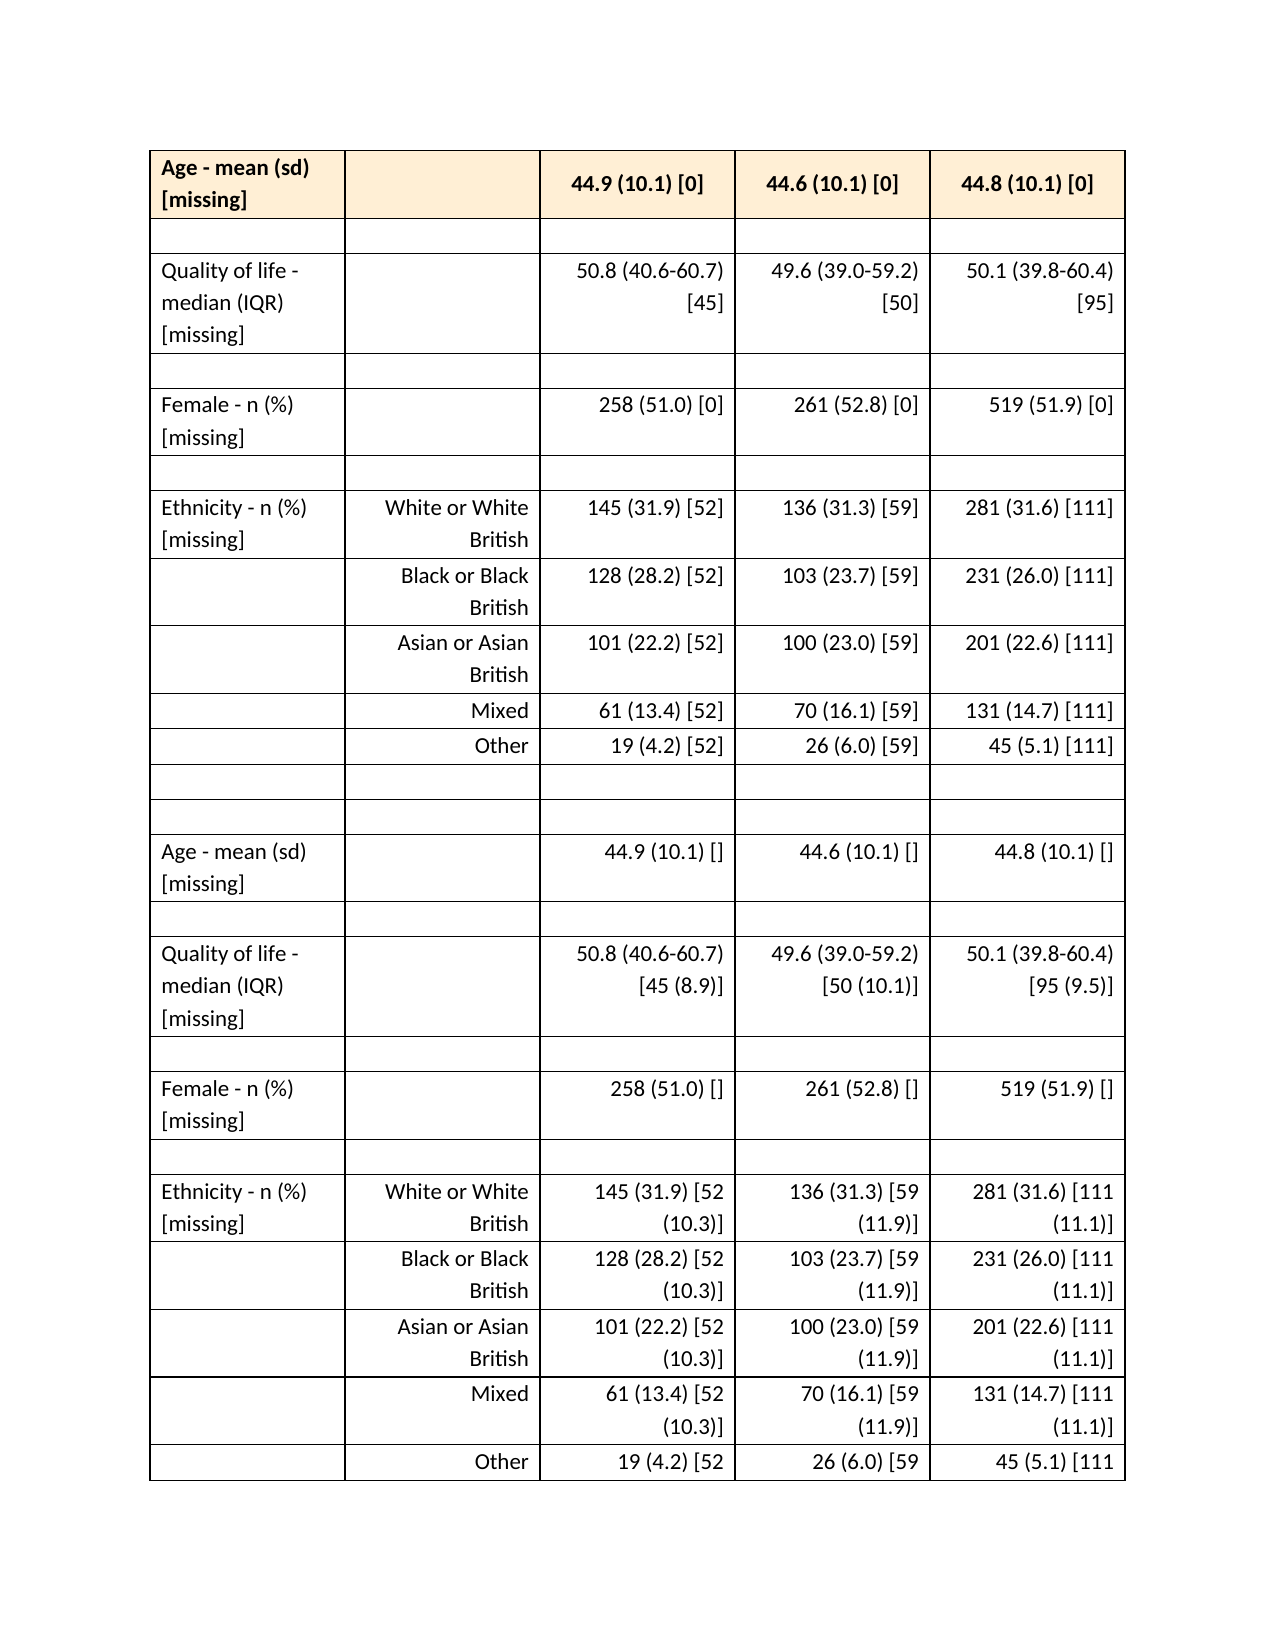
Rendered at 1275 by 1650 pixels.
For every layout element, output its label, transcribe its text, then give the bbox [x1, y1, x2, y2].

table_cell 50.8 (40.6-60.7) [45 (8.9)] [541, 937, 734, 1036]
table_cell 103 (23.7) [59] [736, 559, 929, 625]
table_cell Other [346, 1445, 539, 1479]
table_cell 50.1 (39.8-60.4) [95] [931, 254, 1124, 352]
table_cell [151, 626, 344, 693]
table_cell Mixed [346, 1378, 539, 1444]
table_cell 201 (22.6) [111] [931, 626, 1124, 693]
table_cell [151, 456, 344, 490]
table_cell 258 (51.0) [0] [541, 389, 734, 455]
table_cell [151, 219, 344, 253]
table_cell [931, 456, 1124, 490]
table_cell Black or Black British [346, 1242, 539, 1309]
table_cell 231 (26.0) [111] [931, 559, 1124, 625]
table_cell 136 (31.3) [59] [736, 491, 929, 558]
table_cell 101 (22.2) [52 (10.3)] [541, 1310, 734, 1376]
table_cell 70 (16.1) [59 (11.9)] [736, 1378, 929, 1444]
table_cell [151, 1242, 344, 1309]
table_cell 128 (28.2) [52 (10.3)] [541, 1242, 734, 1309]
table_cell Ethnicity - n (%) [missing] [151, 491, 344, 558]
table_cell [346, 1072, 539, 1139]
table_cell 50.1 (39.8-60.4) [95 (9.5)] [931, 937, 1124, 1036]
table_cell [151, 800, 344, 834]
table_cell 26 (6.0) [59] [736, 729, 929, 764]
table_cell Female - n (%) [missing] [151, 1072, 344, 1139]
table_cell 131 (14.7) [111 (11.1)] [931, 1378, 1124, 1444]
table_cell [541, 354, 734, 387]
table_cell [931, 219, 1124, 253]
table_cell 44.6 (10.1) [] [736, 835, 929, 901]
table_cell 145 (31.9) [52] [541, 491, 734, 558]
table_cell [541, 902, 734, 936]
table_cell [151, 765, 344, 799]
table_cell Black or Black British [346, 559, 539, 625]
table_cell 45 (5.1) [111 (11.1)] [931, 1445, 1124, 1479]
table_cell 281 (31.6) [111 (11.1)] [931, 1175, 1124, 1241]
table_cell [736, 902, 929, 936]
table_cell [736, 1037, 929, 1071]
table_cell 231 (26.0) [111 (11.1)] [931, 1242, 1124, 1309]
table_cell 61 (13.4) [52] [541, 694, 734, 728]
table_cell 261 (52.8) [] [736, 1072, 929, 1139]
table_cell White or White British [346, 491, 539, 558]
table_cell 26 (6.0) [59 (11.9)] [736, 1445, 929, 1479]
table_cell [346, 354, 539, 387]
table_cell [541, 1140, 734, 1174]
table_cell [736, 354, 929, 387]
table_cell 61 (13.4) [52 (10.3)] [541, 1378, 734, 1444]
table_header 44.9 (10.1) [0] [541, 151, 734, 218]
table_header 44.8 (10.1) [0] [931, 151, 1124, 218]
table_cell [541, 219, 734, 253]
table_cell Female - n (%) [missing] [151, 389, 344, 455]
table_cell 44.9 (10.1) [] [541, 835, 734, 901]
table_cell 50.8 (40.6-60.7) [45] [541, 254, 734, 352]
table_cell [931, 800, 1124, 834]
table_cell [346, 902, 539, 936]
table_cell 281 (31.6) [111] [931, 491, 1124, 558]
table_cell 100 (23.0) [59 (11.9)] [736, 1310, 929, 1376]
table_cell 519 (51.9) [] [931, 1072, 1124, 1139]
table_cell Quality of life - median (IQR) [missing] [151, 254, 344, 352]
table_cell Asian or Asian British [346, 1310, 539, 1376]
table_cell 519 (51.9) [0] [931, 389, 1124, 455]
table_cell White or White British [346, 1175, 539, 1241]
table_cell 145 (31.9) [52 (10.3)] [541, 1175, 734, 1241]
table_cell Other [346, 729, 539, 764]
table_cell 44.8 (10.1) [] [931, 835, 1124, 901]
table_cell [541, 456, 734, 490]
table_cell [736, 219, 929, 253]
table_cell 19 (4.2) [52] [541, 729, 734, 764]
table_cell [931, 1140, 1124, 1174]
table_cell 261 (52.8) [0] [736, 389, 929, 455]
table_cell [151, 902, 344, 936]
table_cell [931, 765, 1124, 799]
table_cell [931, 1037, 1124, 1071]
table_cell Asian or Asian British [346, 626, 539, 693]
table_cell 100 (23.0) [59] [736, 626, 929, 693]
table_cell [151, 354, 344, 387]
table_header [346, 151, 539, 218]
table_cell 49.6 (39.0-59.2) [50 (10.1)] [736, 937, 929, 1036]
table_cell [151, 1037, 344, 1071]
table_cell [541, 1037, 734, 1071]
table_cell [151, 1378, 344, 1444]
table_cell [931, 902, 1124, 936]
table_header Age - mean (sd) [missing] [151, 151, 344, 218]
table_cell Mixed [346, 694, 539, 728]
table_cell [736, 765, 929, 799]
table_cell [346, 254, 539, 352]
table_cell [151, 559, 344, 625]
table_cell [736, 800, 929, 834]
table_cell Ethnicity - n (%) [missing] [151, 1175, 344, 1241]
table_cell [541, 800, 734, 834]
table_cell [931, 354, 1124, 387]
table_cell 201 (22.6) [111 (11.1)] [931, 1310, 1124, 1376]
table_cell [736, 456, 929, 490]
table_cell [346, 765, 539, 799]
table_cell [151, 1140, 344, 1174]
table_cell 136 (31.3) [59 (11.9)] [736, 1175, 929, 1241]
table_cell 70 (16.1) [59] [736, 694, 929, 728]
table_cell 19 (4.2) [52 (10.3)] [541, 1445, 734, 1479]
table_cell [346, 800, 539, 834]
table_cell [151, 1310, 344, 1376]
table_cell [346, 1140, 539, 1174]
table_cell 103 (23.7) [59 (11.9)] [736, 1242, 929, 1309]
table_cell [736, 1140, 929, 1174]
table_cell Quality of life - median (IQR) [missing] [151, 937, 344, 1036]
table_cell 258 (51.0) [] [541, 1072, 734, 1139]
table_cell 101 (22.2) [52] [541, 626, 734, 693]
table_cell [346, 219, 539, 253]
table_cell 45 (5.1) [111] [931, 729, 1124, 764]
table_cell [346, 1037, 539, 1071]
table_cell [346, 937, 539, 1036]
table_cell 49.6 (39.0-59.2) [50] [736, 254, 929, 352]
table_cell [346, 835, 539, 901]
table_cell [541, 765, 734, 799]
table_cell Age - mean (sd) [missing] [151, 835, 344, 901]
table_cell [151, 694, 344, 728]
table_cell [346, 456, 539, 490]
table_cell 131 (14.7) [111] [931, 694, 1124, 728]
table_header 44.6 (10.1) [0] [736, 151, 929, 218]
table_cell 128 (28.2) [52] [541, 559, 734, 625]
table_cell [151, 1445, 344, 1479]
table_cell [151, 729, 344, 764]
table_cell [346, 389, 539, 455]
